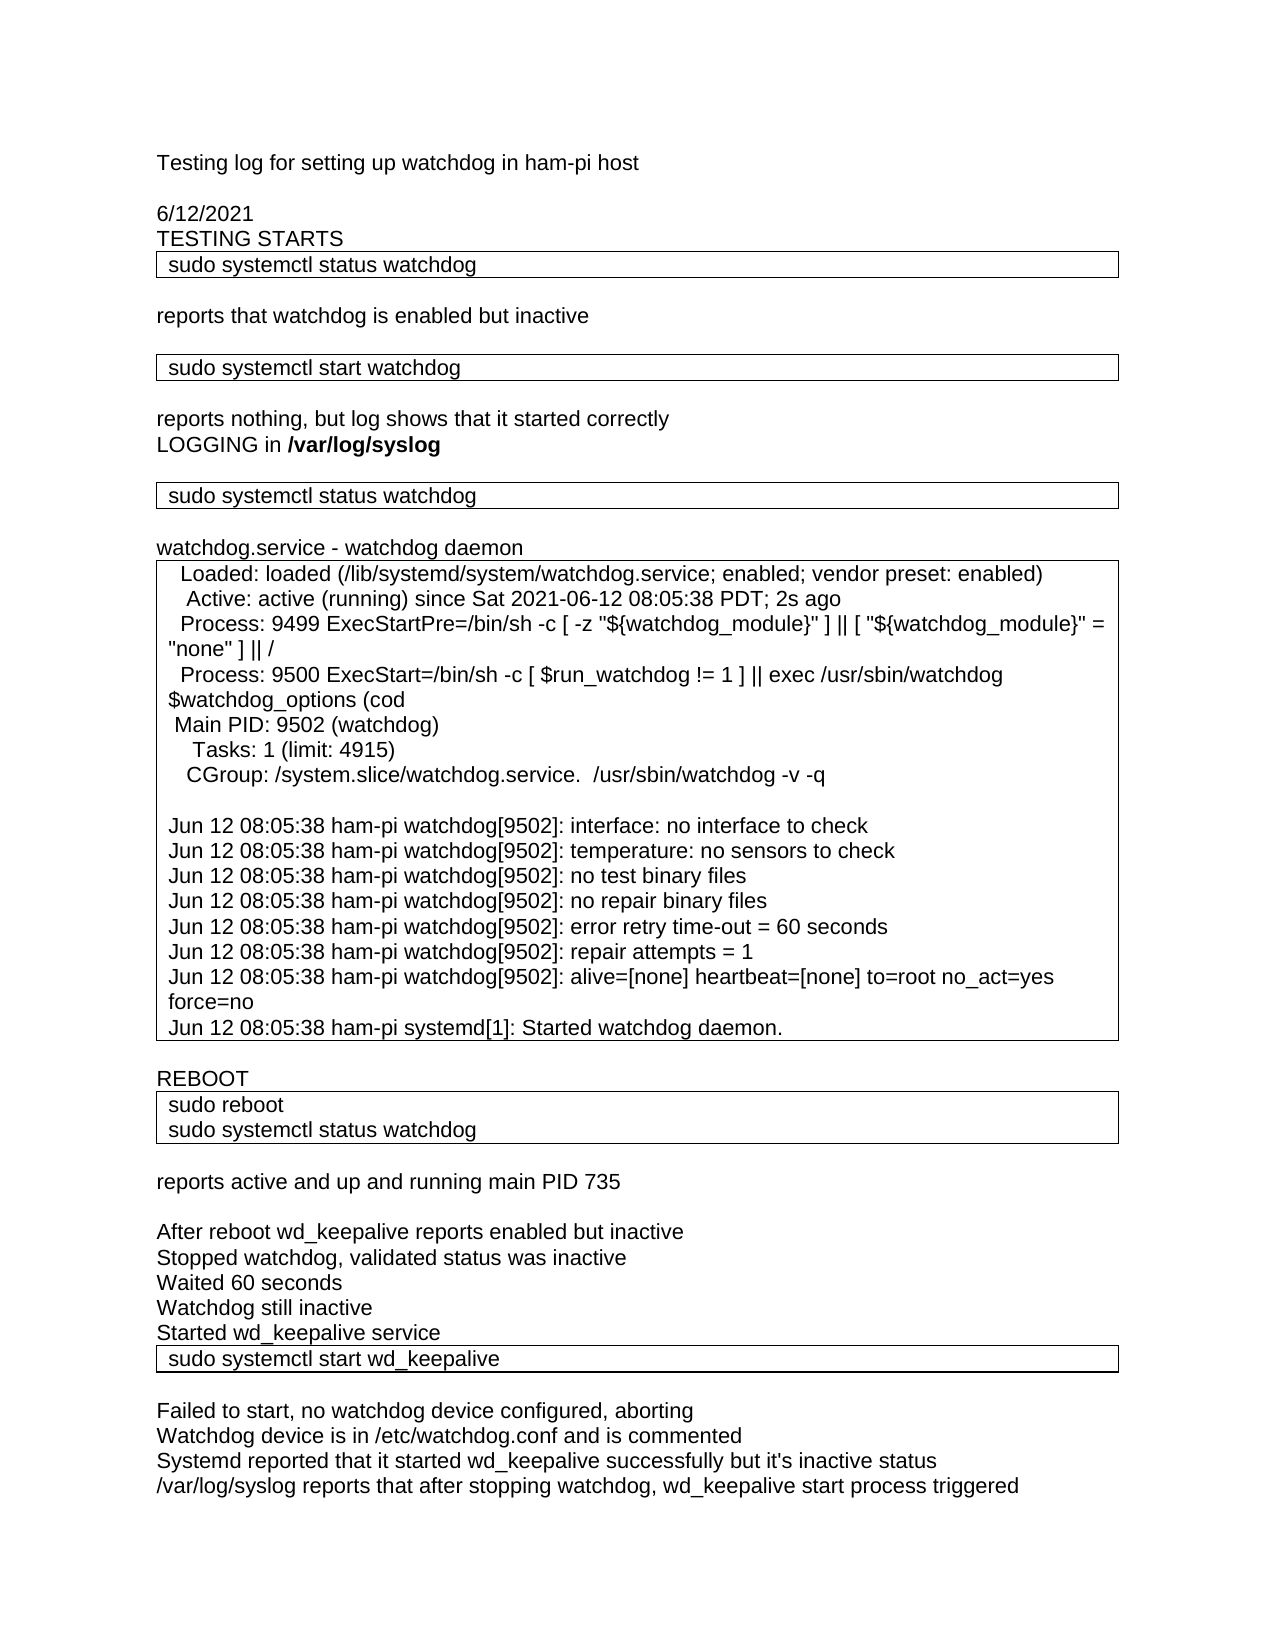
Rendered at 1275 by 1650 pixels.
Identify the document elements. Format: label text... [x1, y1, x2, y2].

text 6/12/2021 [156, 200, 1118, 226]
text Watchdog still inactive [156, 1295, 1118, 1320]
table_header sudo systemctl start watchdog [157, 355, 1118, 380]
text REBOOT [156, 1066, 1118, 1091]
text Waited 60 seconds [156, 1269, 1118, 1295]
text TESTING STARTS [156, 226, 1118, 251]
table_header sudo reboot sudo systemctl status watchdog [157, 1092, 1118, 1142]
text Watchdog device is in /etc/watchdog.conf and is commented [156, 1423, 1118, 1448]
table_header sudo systemctl status watchdog [157, 252, 1118, 277]
text watchdog.service - watchdog daemon [156, 534, 1118, 559]
text After reboot wd_keepalive reports enabled but inactive [156, 1219, 1118, 1244]
text Failed to start, no watchdog device configured, aborting [156, 1398, 1118, 1423]
text Testing log for setting up watchdog in ham-pi host [156, 150, 1118, 175]
text Stopped watchdog, validated status was inactive [156, 1244, 1118, 1269]
text reports that watchdog is enabled but inactive [156, 303, 1118, 328]
text Systemd reported that it started wd_keepalive successfully but it's inactive status [156, 1448, 1118, 1473]
text /var/log/syslog reports that after stopping watchdog, wd_keepalive start process triggered [156, 1473, 1118, 1498]
table_header sudo systemctl status watchdog [157, 483, 1118, 508]
text Started wd_keepalive service [156, 1320, 1118, 1345]
table_header Loaded: loaded (/lib/systemd/system/watchdog.service; enabled; vendor preset: enabled) Active: active (running) since Sat 2021-06-12 08:05:38 PDT; 2s ago Process: 9499 ExecStartPre=/bin/sh -c [ -z "${watchdog_module}" ] || [ "${watchdog_module}" = "none" ] || / Process: 9500 ExecStart=/bin/sh -c [ $run_watchdog != 1 ] || exec /usr/sbin/watchdog $watchdog_options (cod Main PID: 9502 (watchdog) Tasks: 1 (limit: 4915) CGroup: /system.slice/watchdog.service. /usr/sbin/watchdog -v -q Jun 12 08:05:38 ham-pi watchdog[9502]: interface: no interface to check Jun 12 08:05:38 ham-pi watchdog[9502]: temperature: no sensors to check Jun 12 08:05:38 ham-pi watchdog[9502]: no test binary files Jun 12 08:05:38 ham-pi watchdog[9502]: no repair binary files Jun 12 08:05:38 ham-pi watchdog[9502]: error retry time-out = 60 seconds Jun 12 08:05:38 ham-pi watchdog[9502]: repair attempts = 1 Jun 12 08:05:38 ham-pi watchdog[9502]: alive=[none] heartbeat=[none] to=root no_act=yes force=no Jun 12 08:05:38 ham-pi systemd[1]: Started watchdog daemon. [157, 561, 1118, 1039]
table_header sudo systemctl start wd_keepalive [157, 1346, 1118, 1371]
text LOGGING in /var/log/syslog [156, 431, 1118, 457]
text reports active and up and running main PID 735 [156, 1169, 1118, 1194]
text reports nothing, but log shows that it started correctly [156, 406, 1118, 431]
